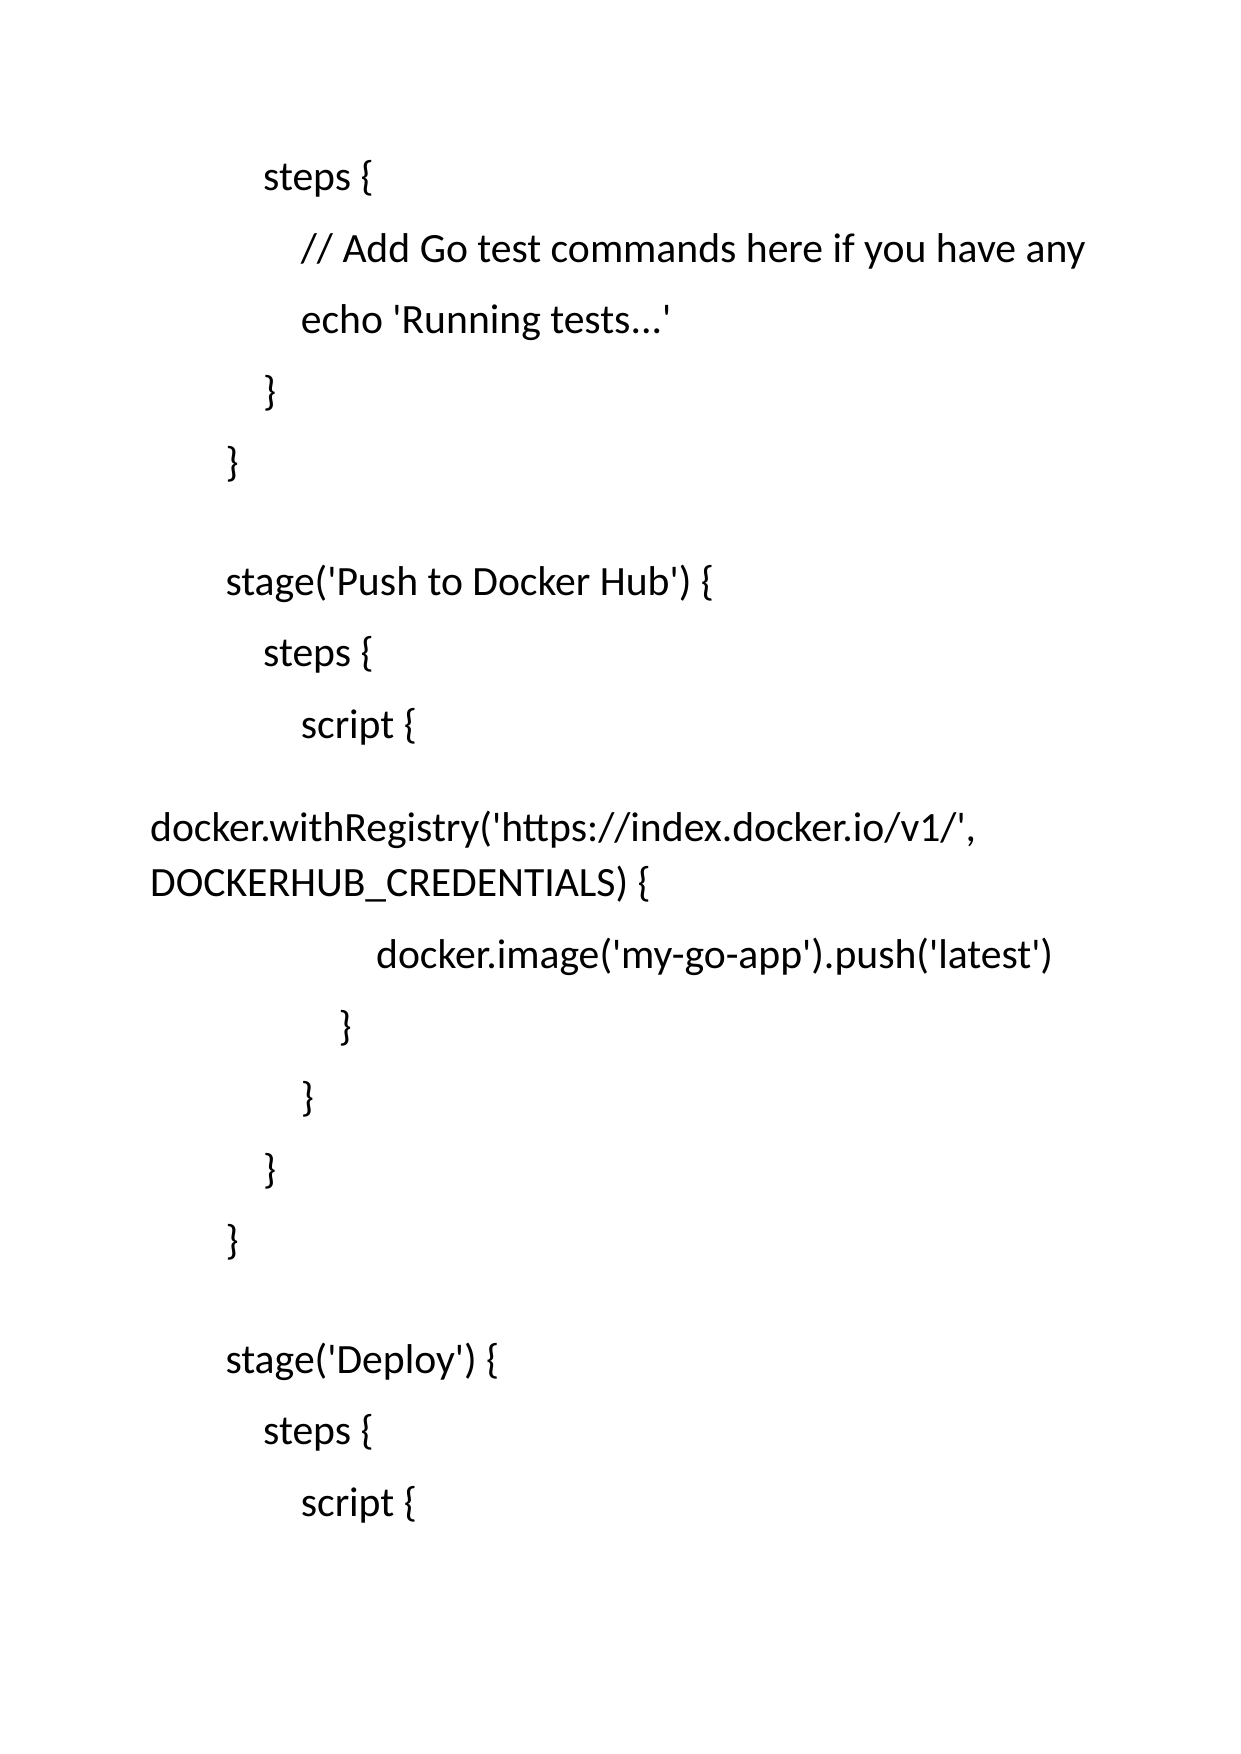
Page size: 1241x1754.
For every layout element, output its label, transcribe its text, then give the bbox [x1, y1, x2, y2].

text } [150, 365, 1090, 416]
text steps { [150, 626, 1090, 677]
text docker.image('my-go-app').push('latest') [150, 928, 1090, 979]
text script { [150, 698, 1090, 749]
text // Add Go test commands here if you have any [150, 222, 1090, 272]
text } [150, 999, 1090, 1050]
text stage('Push to Docker Hub') { [150, 555, 1090, 606]
text echo 'Running tests...' [150, 293, 1090, 344]
text docker.withRegistry('https://index.docker.io/v1/', DOCKERHUB_CREDENTIALS) { [150, 769, 1090, 907]
text } [150, 436, 1090, 487]
text } [150, 1143, 1090, 1193]
text script { [150, 1476, 1090, 1527]
text steps { [150, 150, 1090, 201]
text stage('Deploy') { [150, 1333, 1090, 1383]
text } [150, 1071, 1090, 1122]
text steps { [150, 1404, 1090, 1455]
text } [150, 1214, 1090, 1265]
